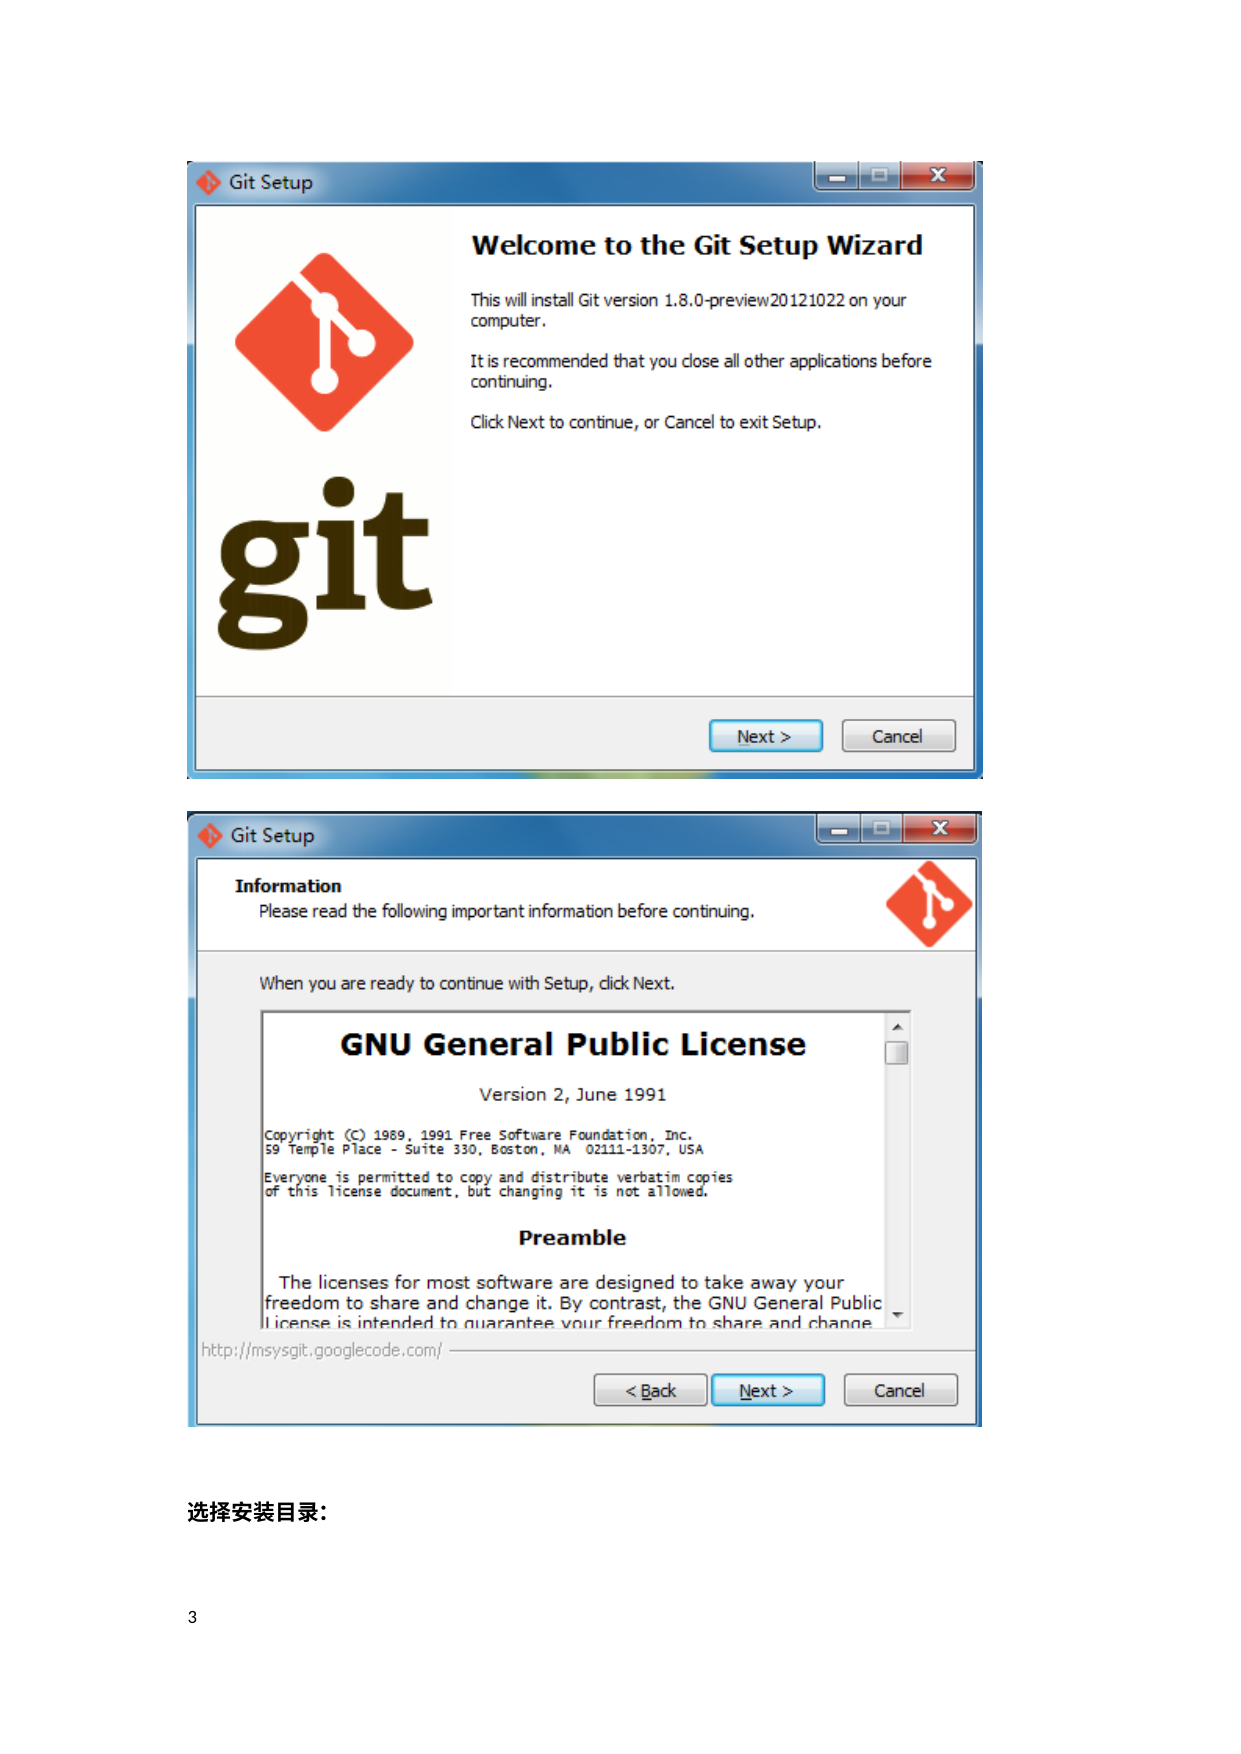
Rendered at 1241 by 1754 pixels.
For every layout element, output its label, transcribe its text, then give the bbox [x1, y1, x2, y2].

picture [187, 161, 983, 779]
picture [187, 811, 982, 1427]
text 选择安装目录： [187, 1494, 1053, 1527]
